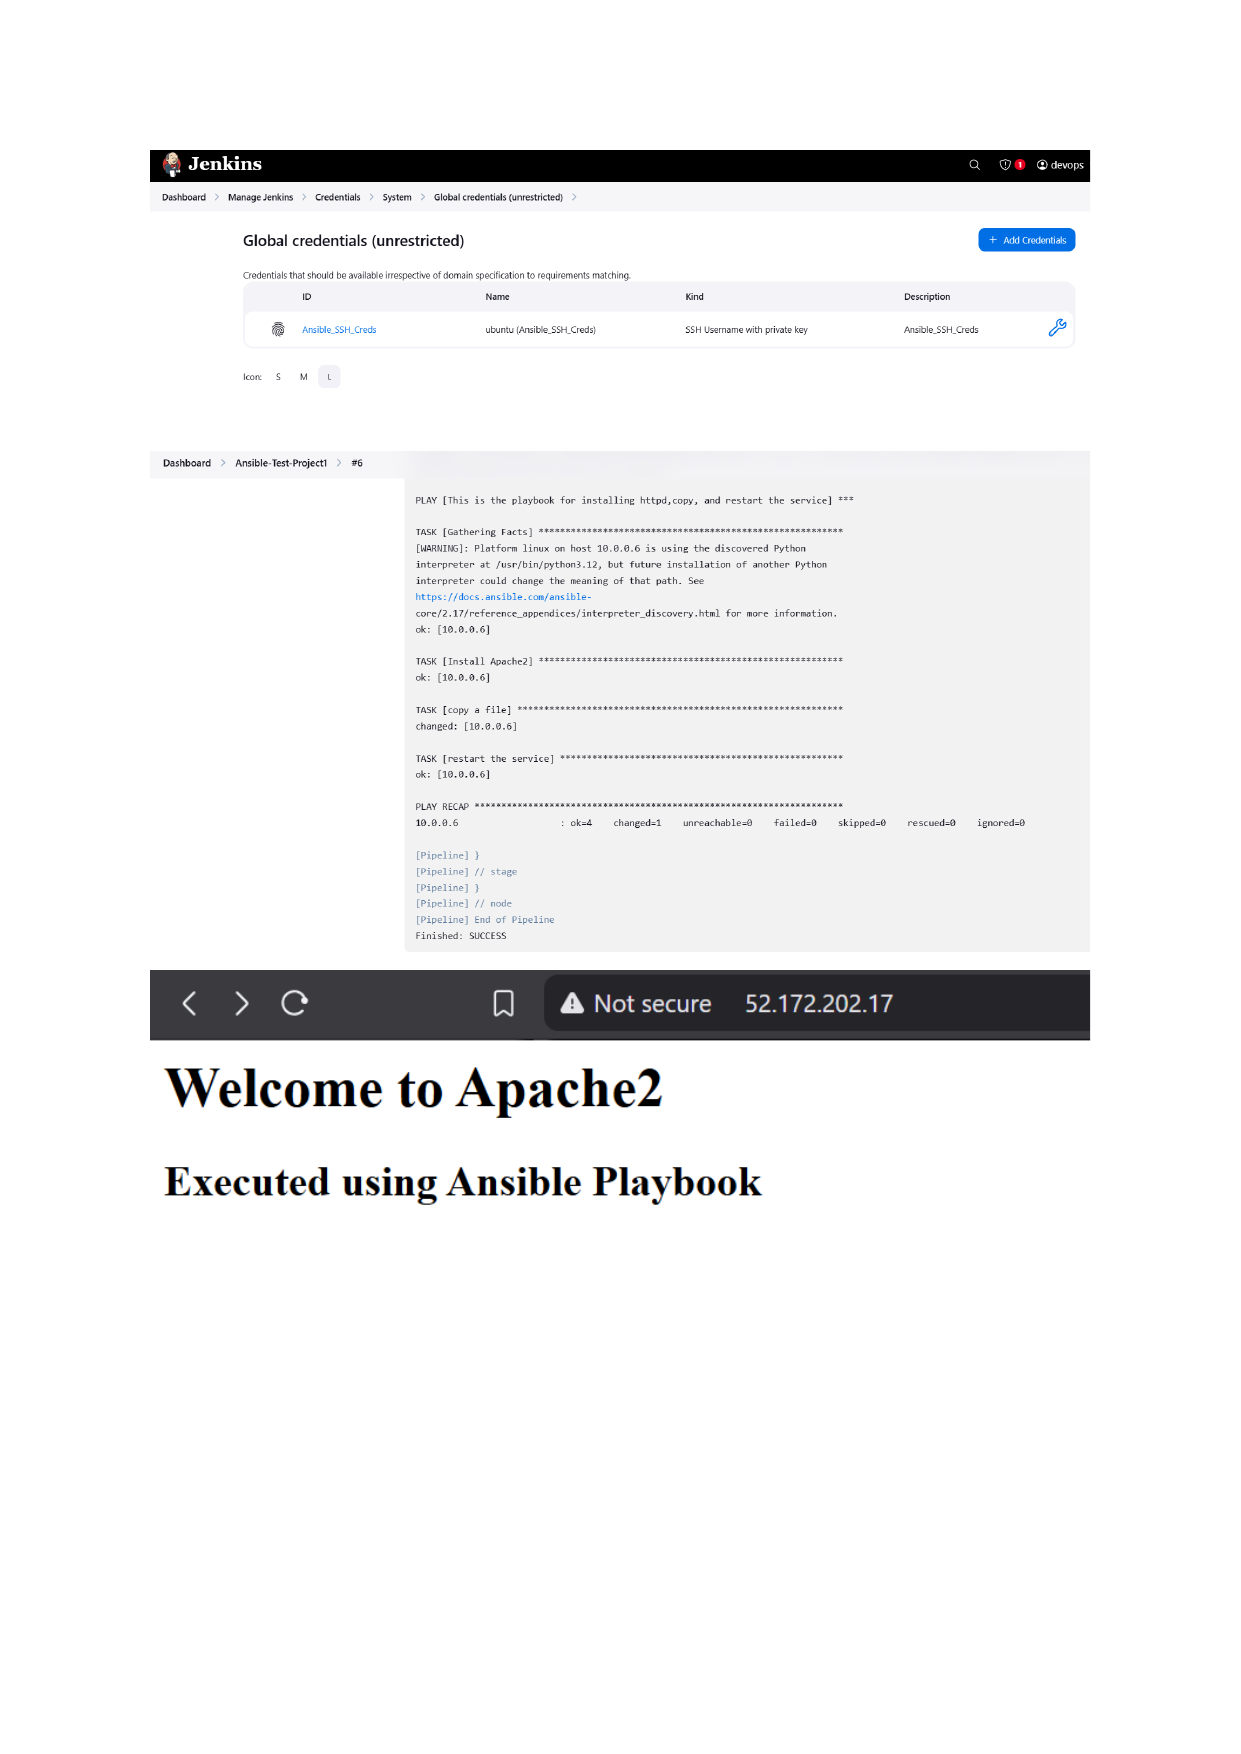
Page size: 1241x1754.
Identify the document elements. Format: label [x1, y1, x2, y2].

picture [150, 150, 1091, 433]
picture [150, 970, 1091, 1334]
picture [150, 451, 1091, 952]
